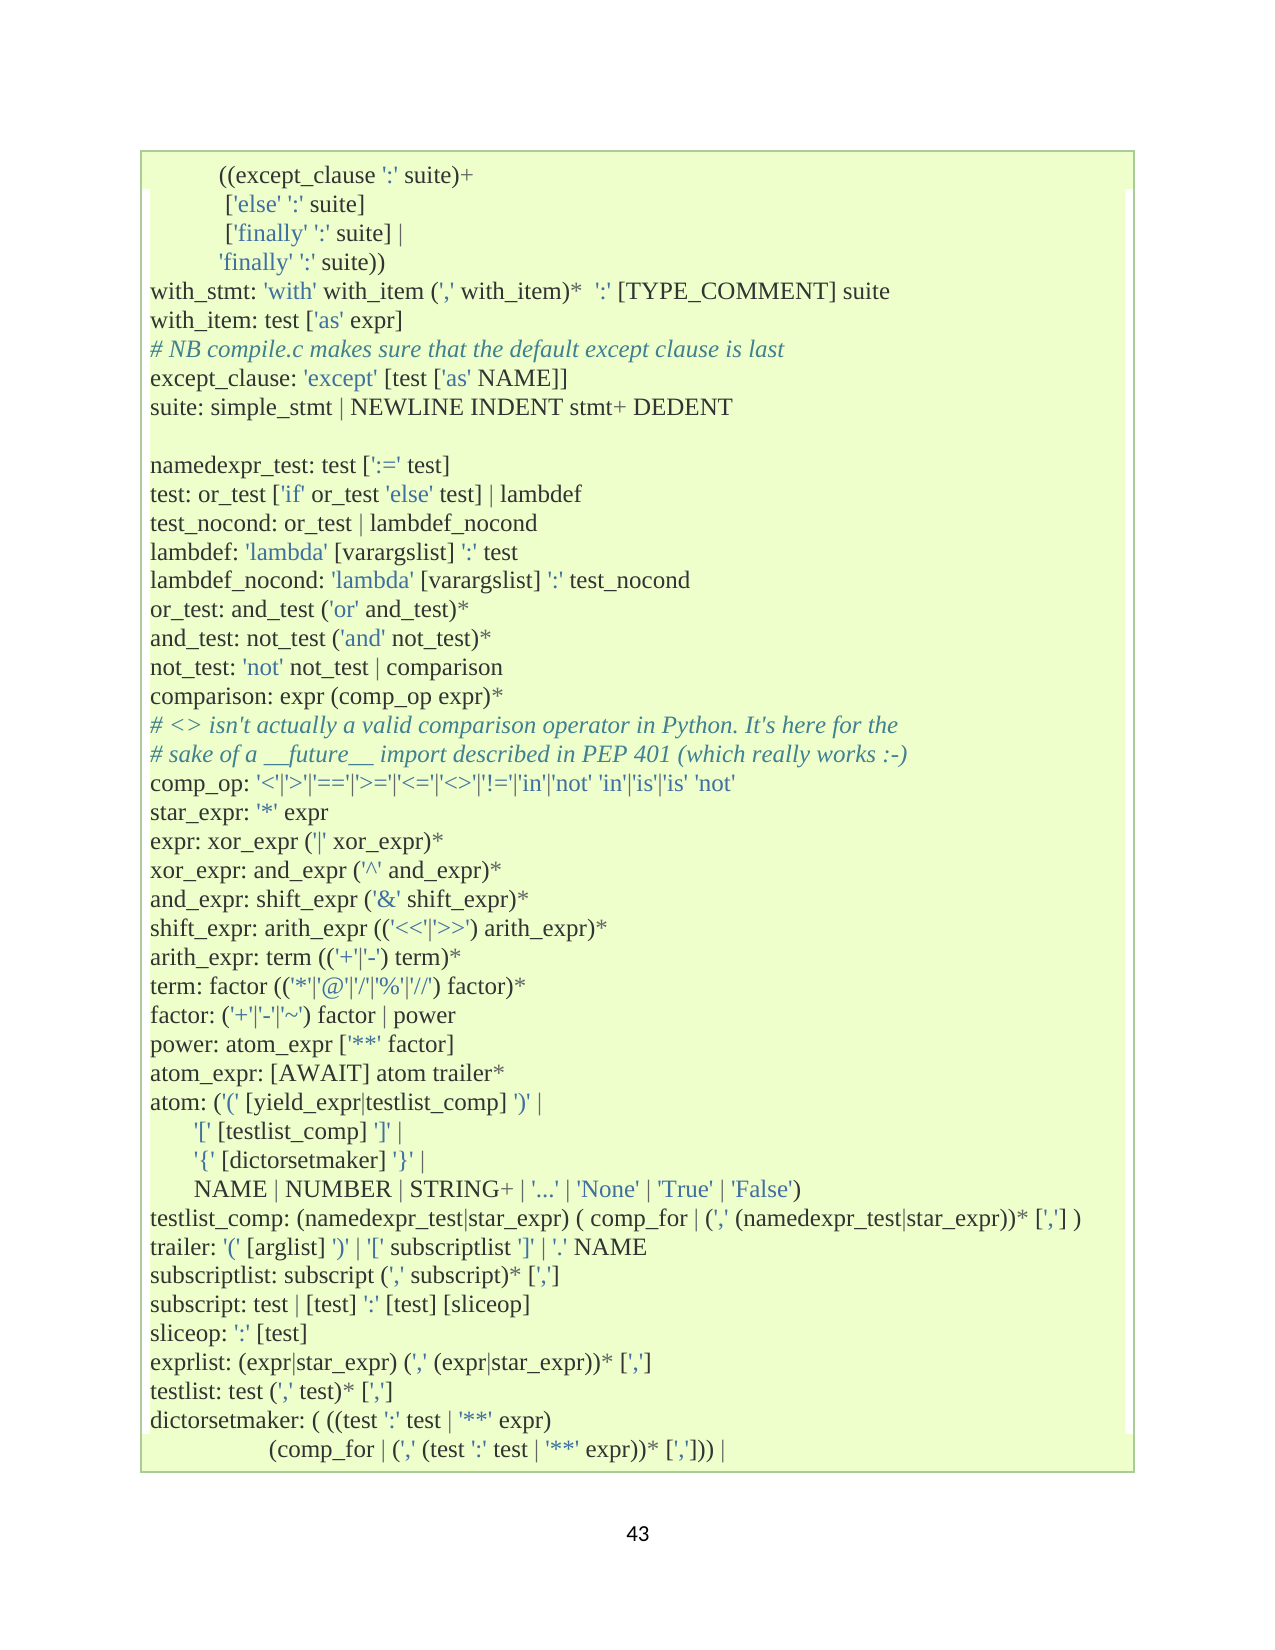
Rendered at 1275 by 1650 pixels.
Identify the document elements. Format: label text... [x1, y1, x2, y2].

text with_item: test ['as' expr] [150, 305, 1125, 334]
text # <> isn't actually a valid comparison operator in Python. It's here for the [150, 710, 1125, 739]
text comparison: expr (comp_op expr)* [150, 681, 1125, 710]
text suite: simple_stmt | NEWLINE INDENT stmt+ DEDENT [150, 392, 1125, 421]
text '{' [dictorsetmaker] '}' | [150, 1144, 1125, 1173]
text NAME | NUMBER | STRING+ | '...' | 'None' | 'True' | 'False') [150, 1173, 1125, 1202]
text atom: ('(' [yield_expr|testlist_comp] ')' | [150, 1087, 1125, 1116]
text testlist_comp: (namedexpr_test|star_expr) ( comp_for | (',' (namedexpr_test|star_expr))* [','] ) [150, 1202, 1125, 1231]
text ((except_clause ':' suite)+ [142, 152, 1133, 189]
text # sake of a __future__ import described in PEP 401 (which really works :-) [150, 739, 1125, 768]
text shift_expr: arith_expr (('<<'|'>>') arith_expr)* [150, 913, 1125, 942]
text '[' [testlist_comp] ']' | [150, 1116, 1125, 1144]
text power: atom_expr ['**' factor] [150, 1029, 1125, 1058]
text except_clause: 'except' [test ['as' NAME]] [150, 363, 1125, 392]
text comp_op: '<'|'>'|'=='|'>='|'<='|'<>'|'!='|'in'|'not' 'in'|'is'|'is' 'not' [150, 768, 1125, 797]
text ['finally' ':' suite] | [150, 218, 1125, 247]
text 'finally' ':' suite)) [150, 247, 1125, 276]
text exprlist: (expr|star_expr) (',' (expr|star_expr))* [','] [150, 1347, 1125, 1376]
text and_expr: shift_expr ('&' shift_expr)* [150, 884, 1125, 913]
text subscript: test | [test] ':' [test] [sliceop] [150, 1289, 1125, 1318]
text (comp_for | (',' (test ':' test | '**' expr))* [','])) | [142, 1424, 1133, 1471]
text star_expr: '*' expr [150, 797, 1125, 826]
text term: factor (('*'|'@'|'/'|'%'|'//') factor)* [150, 971, 1125, 1000]
text subscriptlist: subscript (',' subscript)* [','] [150, 1260, 1125, 1289]
text and_test: not_test ('and' not_test)* [150, 623, 1125, 652]
text # NB compile.c makes sure that the default except clause is last [150, 334, 1125, 363]
text ['else' ':' suite] [150, 189, 1125, 218]
text factor: ('+'|'-'|'~') factor | power [150, 1000, 1125, 1029]
text test_nocond: or_test | lambdef_nocond [150, 507, 1125, 536]
text or_test: and_test ('or' and_test)* [150, 594, 1125, 623]
text dictorsetmaker: ( ((test ':' test | '**' expr) [150, 1405, 1125, 1424]
text lambdef_nocond: 'lambda' [varargslist] ':' test_nocond [150, 565, 1125, 594]
text xor_expr: and_expr ('^' and_expr)* [150, 855, 1125, 884]
text testlist: test (',' test)* [','] [150, 1376, 1125, 1405]
text test: or_test ['if' or_test 'else' test] | lambdef [150, 478, 1125, 507]
text namedexpr_test: test [':=' test] [150, 449, 1125, 478]
text lambdef: 'lambda' [varargslist] ':' test [150, 536, 1125, 565]
text expr: xor_expr ('|' xor_expr)* [150, 826, 1125, 855]
text atom_expr: [AWAIT] atom trailer* [150, 1058, 1125, 1087]
text arith_expr: term (('+'|'-') term)* [150, 942, 1125, 971]
text with_stmt: 'with' with_item (',' with_item)* ':' [TYPE_COMMENT] suite [150, 276, 1125, 305]
text trailer: '(' [arglist] ')' | '[' subscriptlist ']' | '.' NAME [150, 1231, 1125, 1260]
text not_test: 'not' not_test | comparison [150, 652, 1125, 681]
text sliceop: ':' [test] [150, 1318, 1125, 1347]
